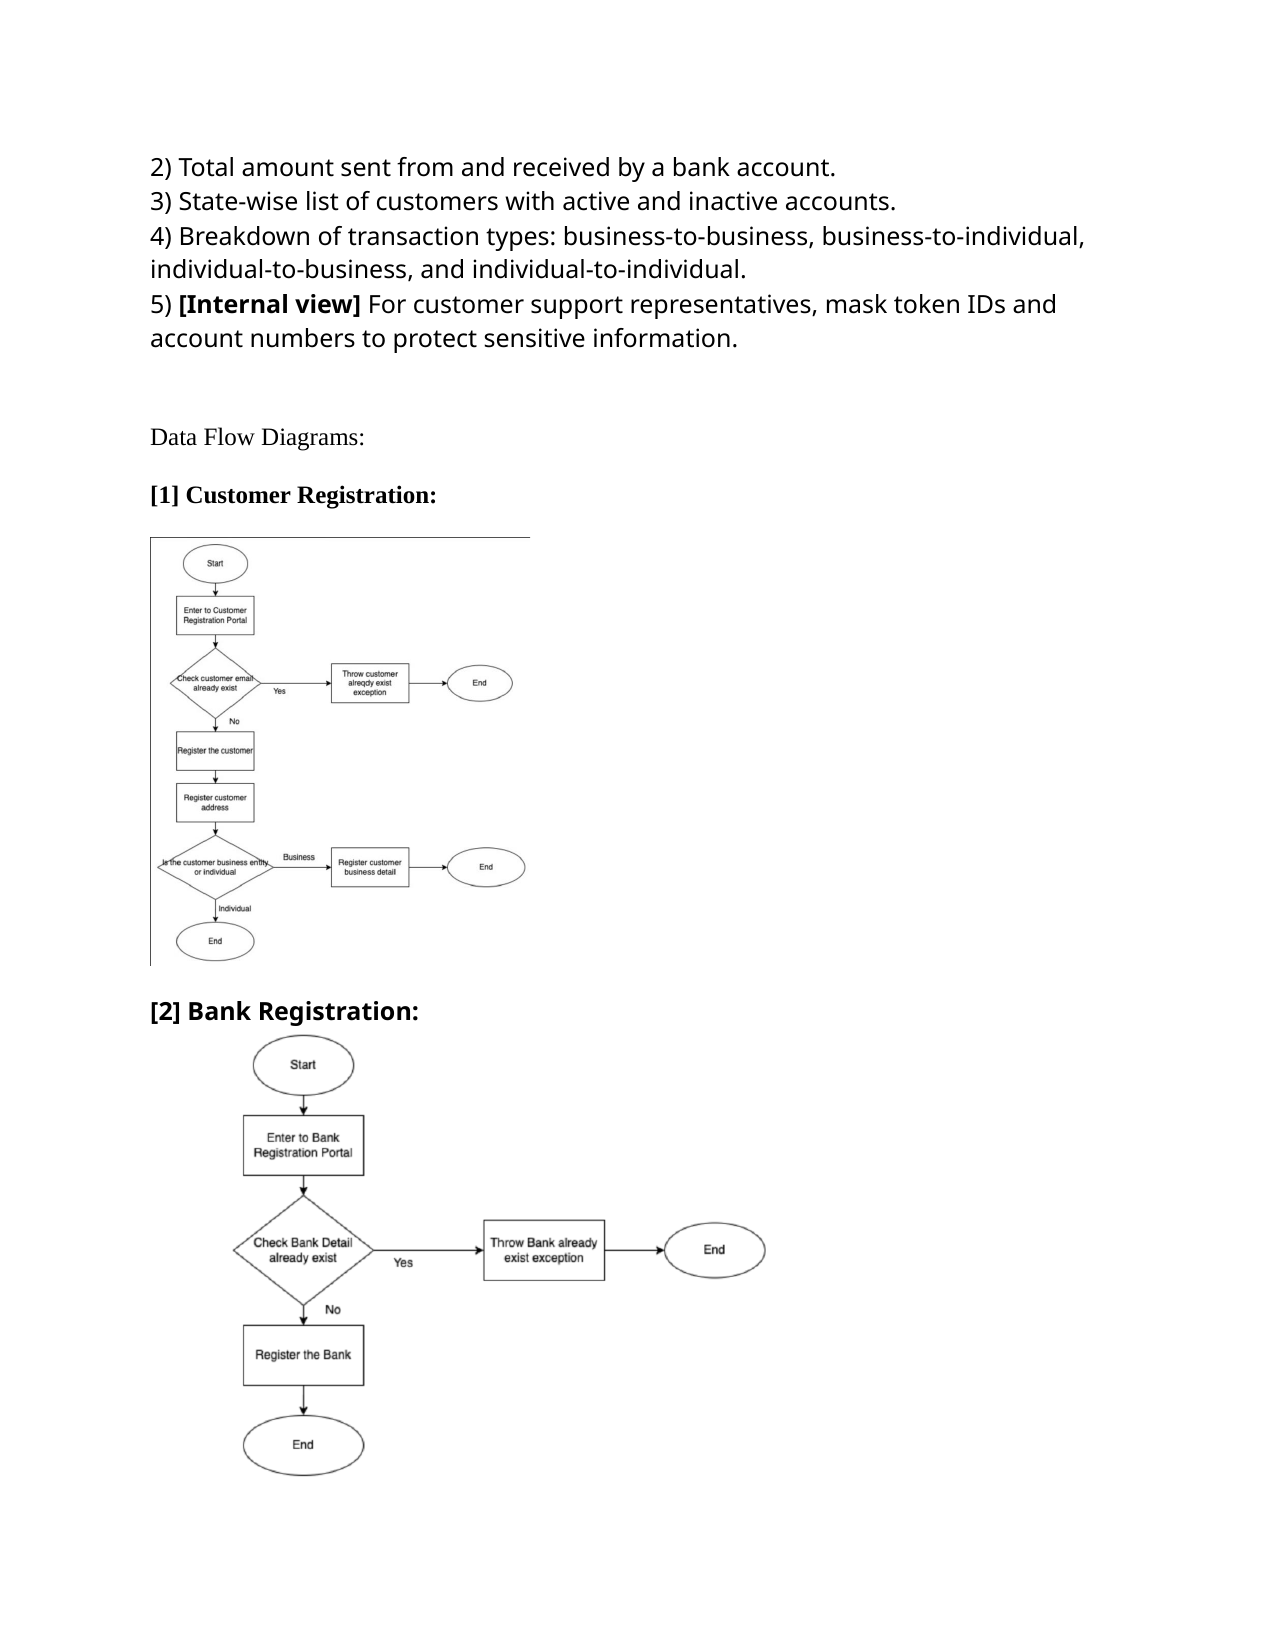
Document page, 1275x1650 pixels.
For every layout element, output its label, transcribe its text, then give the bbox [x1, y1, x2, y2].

picture [150, 537, 531, 966]
text Data Flow Diagrams: [150, 422, 1125, 451]
text 3) State-wise list of customers with active and inactive accounts. [150, 184, 1125, 218]
text [1] Customer Registration: [150, 480, 1125, 509]
text 5) [Internal view] For customer support representatives, mask token IDs and account numbers to protect sensitive information. [150, 286, 1125, 354]
text 4) Breakdown of transaction types: business-to-business, business-to-individual, individual-to-business, and individual-to-individual. [150, 218, 1125, 286]
text [2] Bank Registration: [150, 994, 1125, 1028]
picture [225, 1028, 773, 1484]
text 2) Total amount sent from and received by a bank account. [150, 150, 1125, 184]
